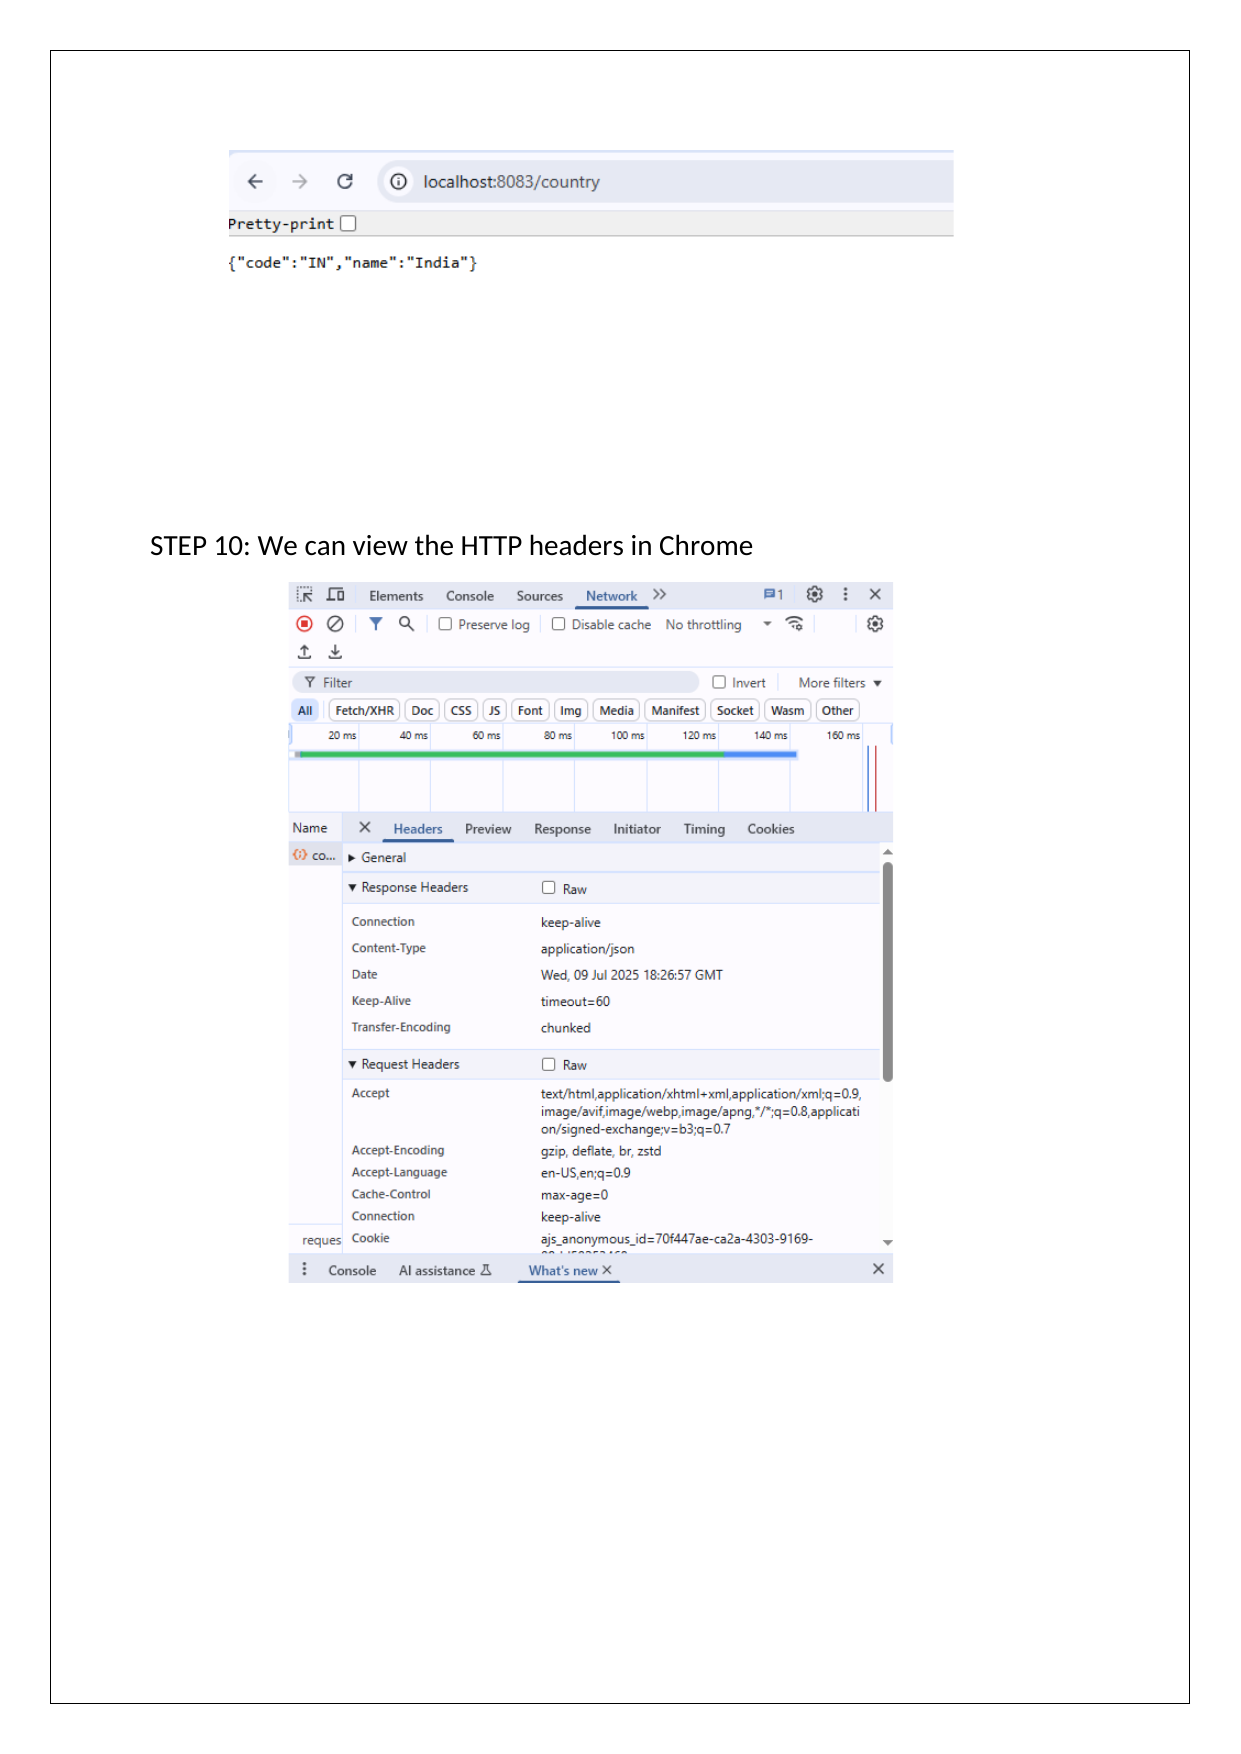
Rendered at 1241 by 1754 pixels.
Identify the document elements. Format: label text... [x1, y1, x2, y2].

picture [288, 582, 894, 1283]
text STEP 10: We can view the HTTP headers in Chrome [150, 527, 1090, 563]
picture [229, 150, 954, 508]
